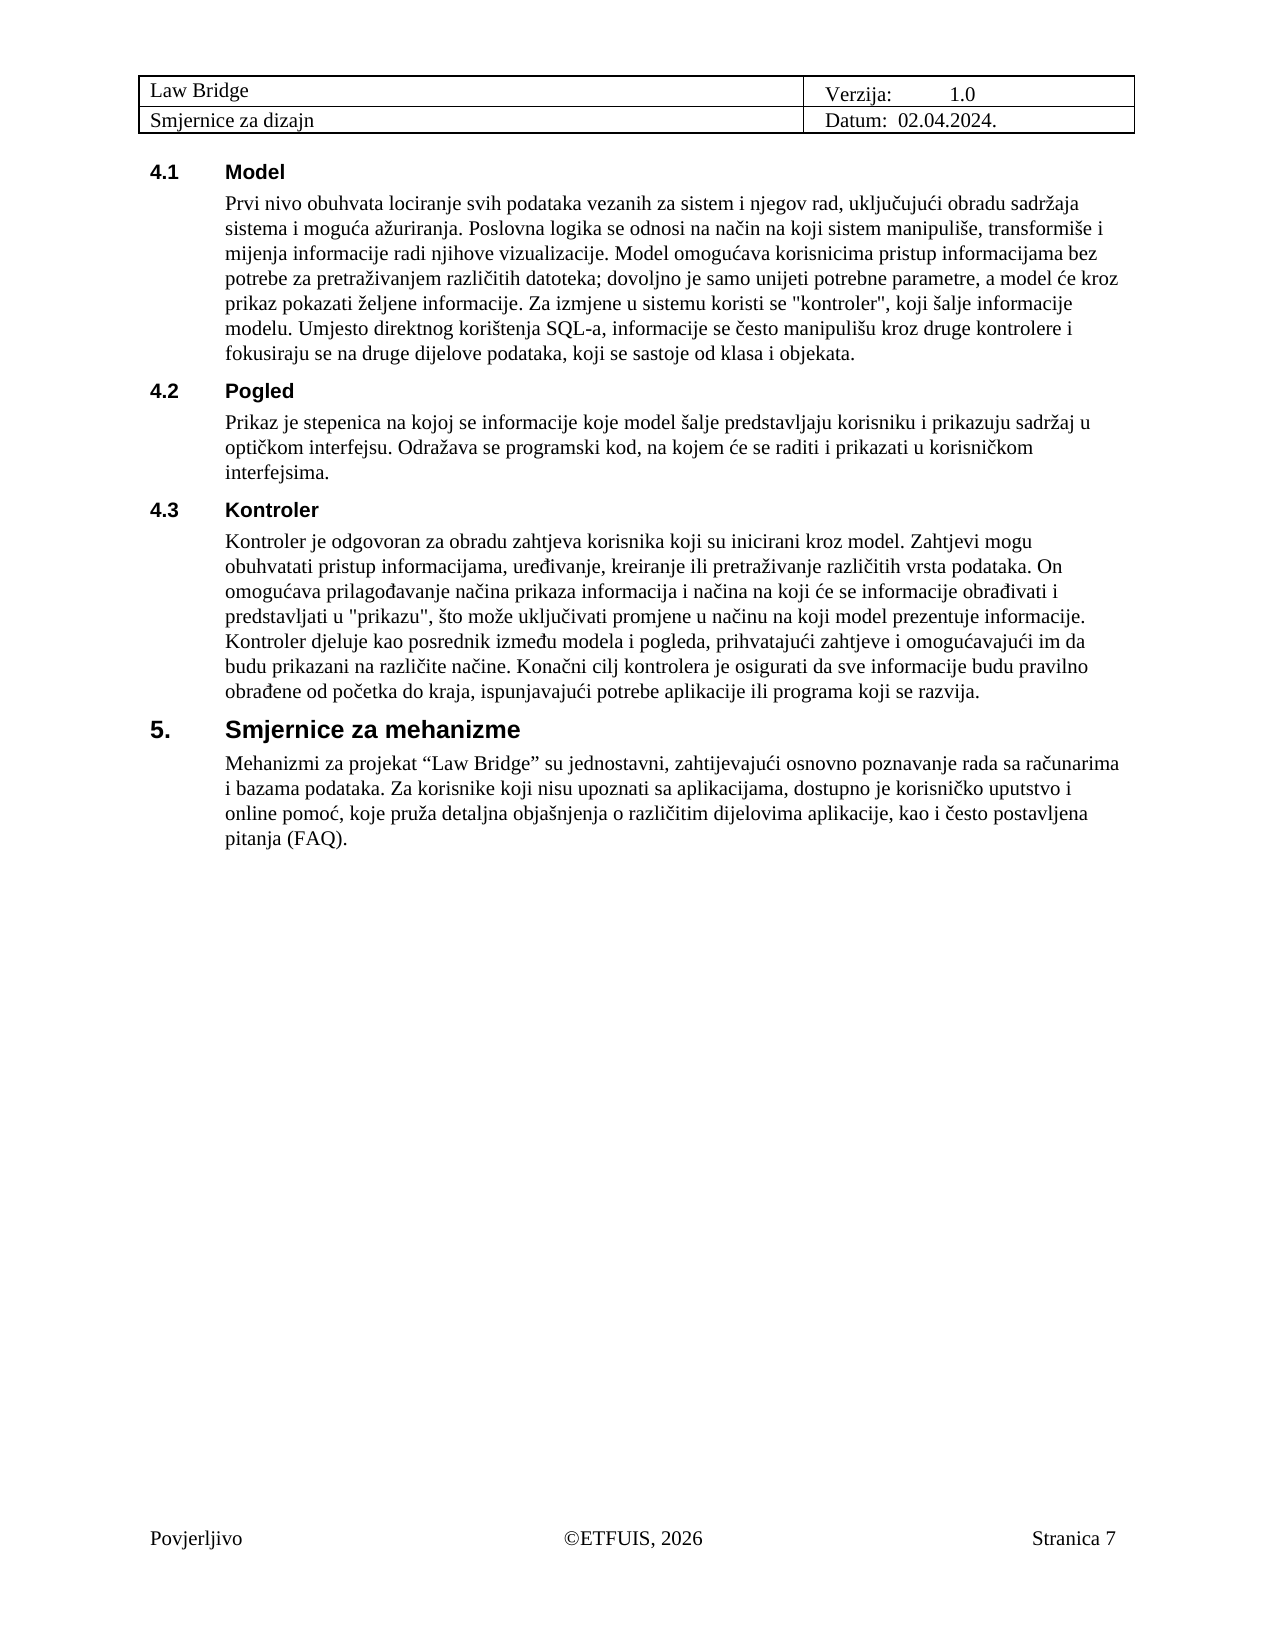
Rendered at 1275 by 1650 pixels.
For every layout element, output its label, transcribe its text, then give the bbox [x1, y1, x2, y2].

subtitle Model [150, 159, 1125, 184]
text Prikaz je stepenica na kojoj se informacije koje model šalje predstavljaju korisniku i prikazuju sadržaj u optičkom interfejsu. Odražava se programski kod, na kojem će se raditi i prikazati u korisničkom interfejsima. [225, 409, 1125, 484]
subtitle Pogled [150, 378, 1125, 403]
text Kontroler je odgovoran za obradu zahtjeva korisnika koji su inicirani kroz model. Zahtjevi mogu obuhvatati pristup informacijama, uređivanje, kreiranje ili pretraživanje različitih vrsta podataka. On omogućava prilagođavanje načina prikaza informacija i načina na koji će se informacije obrađivati i predstavljati u "prikazu", što može uključivati promjene u načinu na koji model prezentuje informacije. Kontroler djeluje kao posrednik između modela i pogleda, prihvatajući zahtjeve i omogućavajući im da budu prikazani na različite načine. Konačni cilj kontrolera je osigurati da sve informacije budu pravilno obrađene od početka do kraja, ispunjavajući potrebe aplikacije ili programa koji se razvija. [225, 528, 1125, 703]
text Prvi nivo obuhvata lociranje svih podataka vezanih za sistem i njegov rad, uključujući obradu sadržaja sistema i moguća ažuriranja. Poslovna logika se odnosi na način na koji sistem manipuliše, transformiše i mijenja informacije radi njihove vizualizacije. Model omogućava korisnicima pristup informacijama bez potrebe za pretraživanjem različitih datoteka; dovoljno je samo unijeti potrebne parametre, a model će kroz prikaz pokazati željene informacije. Za izmjene u sistemu koristi se "kontroler", koji šalje informacije modelu. Umjesto direktnog korištenja SQL-a, informacije se često manipulišu kroz druge kontrolere i fokusiraju se na druge dijelove podataka, koji se sastoje od klasa i objekata. [225, 190, 1125, 365]
text Mehanizmi za projekat “Law Bridge” su jednostavni, zahtijevajući osnovno poznavanje rada sa računarima i bazama podataka. Za korisnike koji nisu upoznati sa aplikacijama, dostupno je korisničko uputstvo i online pomoć, koje pruža detaljna objašnjenja o različitim dijelovima aplikacije, kao i često postavljena pitanja (FAQ). [225, 750, 1125, 850]
subtitle Smjernice za mehanizme [150, 715, 1125, 744]
subtitle Kontroler [150, 496, 1125, 521]
